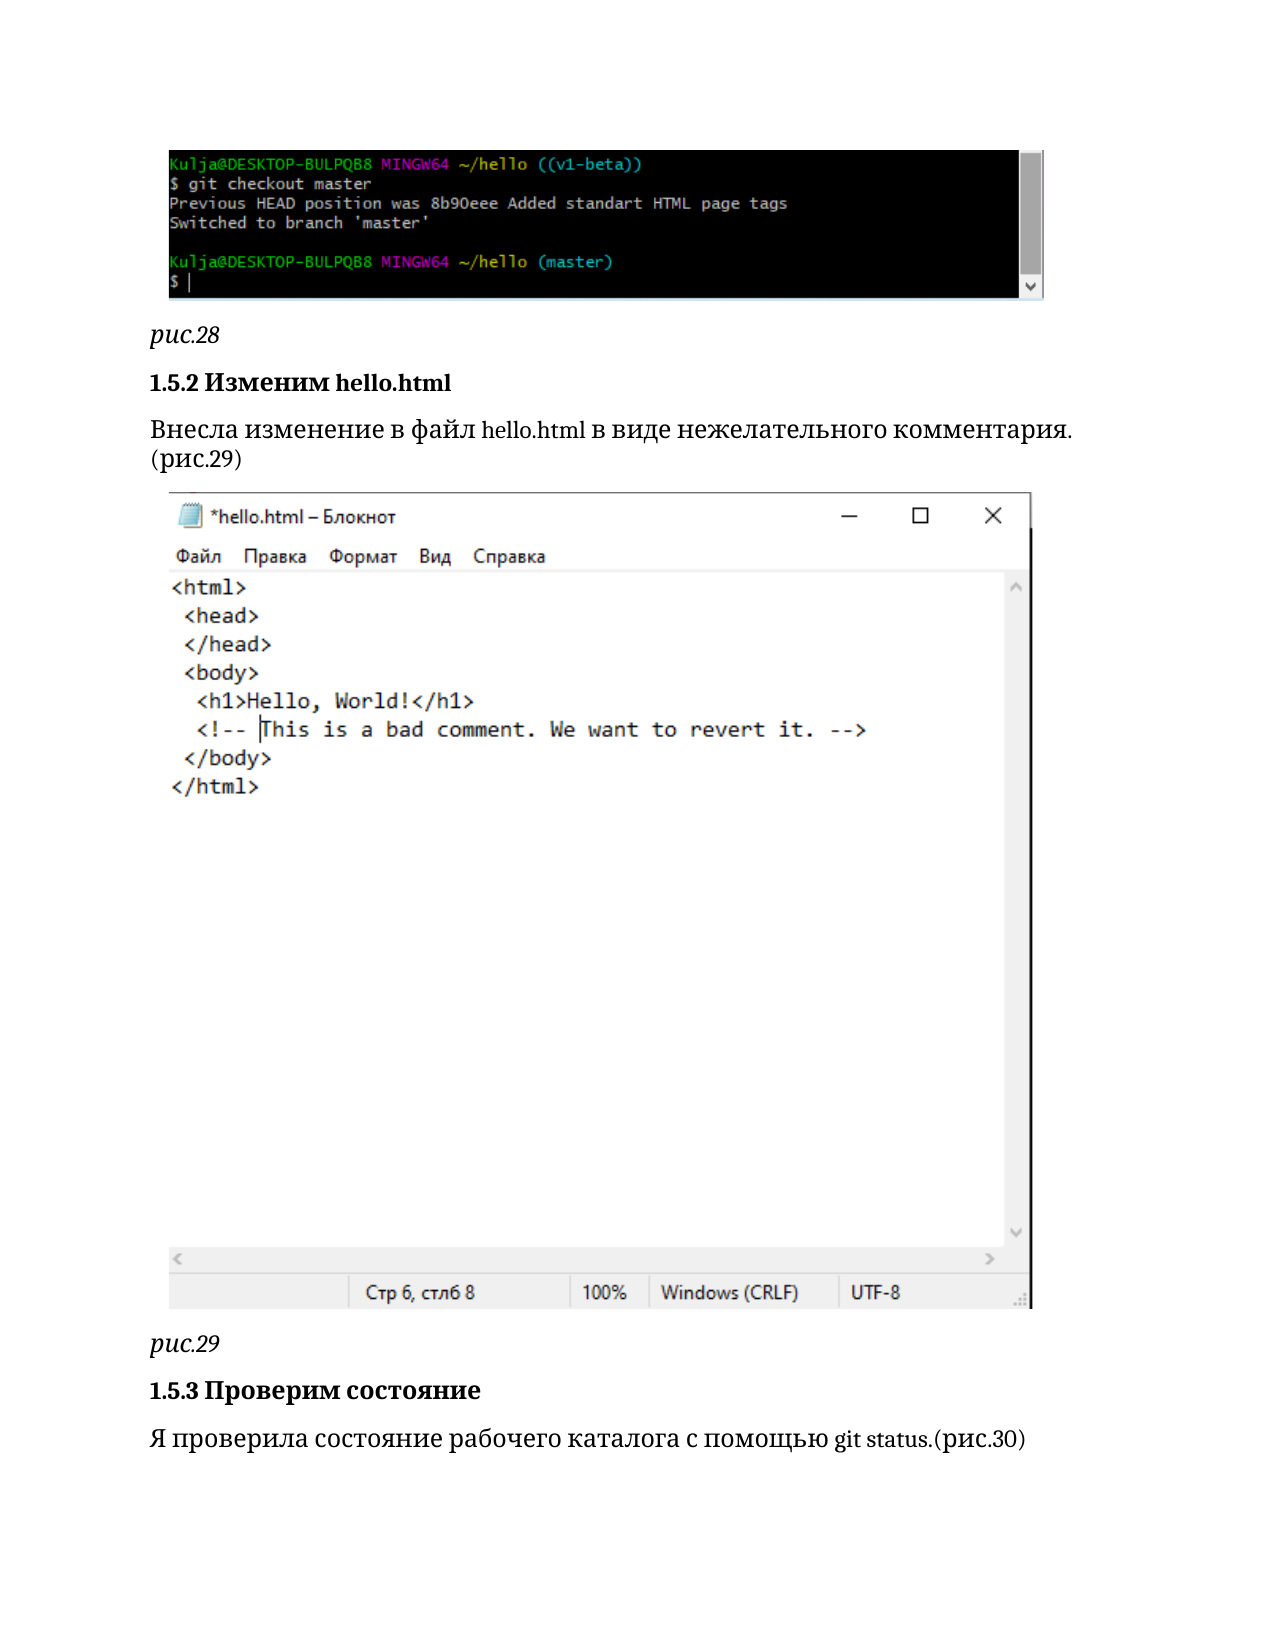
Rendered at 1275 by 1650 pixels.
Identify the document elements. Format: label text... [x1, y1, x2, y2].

picture [168, 492, 1033, 1309]
text 1.5.2 Изменим hello.html [150, 369, 1125, 397]
text 1.5.3 Проверим состояние [150, 1377, 1125, 1406]
text рис.29 [150, 1330, 1125, 1358]
text рис.28 [150, 321, 1125, 350]
text Я проверила состояние рабочего каталога с помощью git status.(рис.30) [150, 1425, 1125, 1453]
picture [168, 150, 1044, 301]
text Внесла изменение в файл hello.html в виде нежелательного комментария.(рис.29) [150, 416, 1125, 474]
